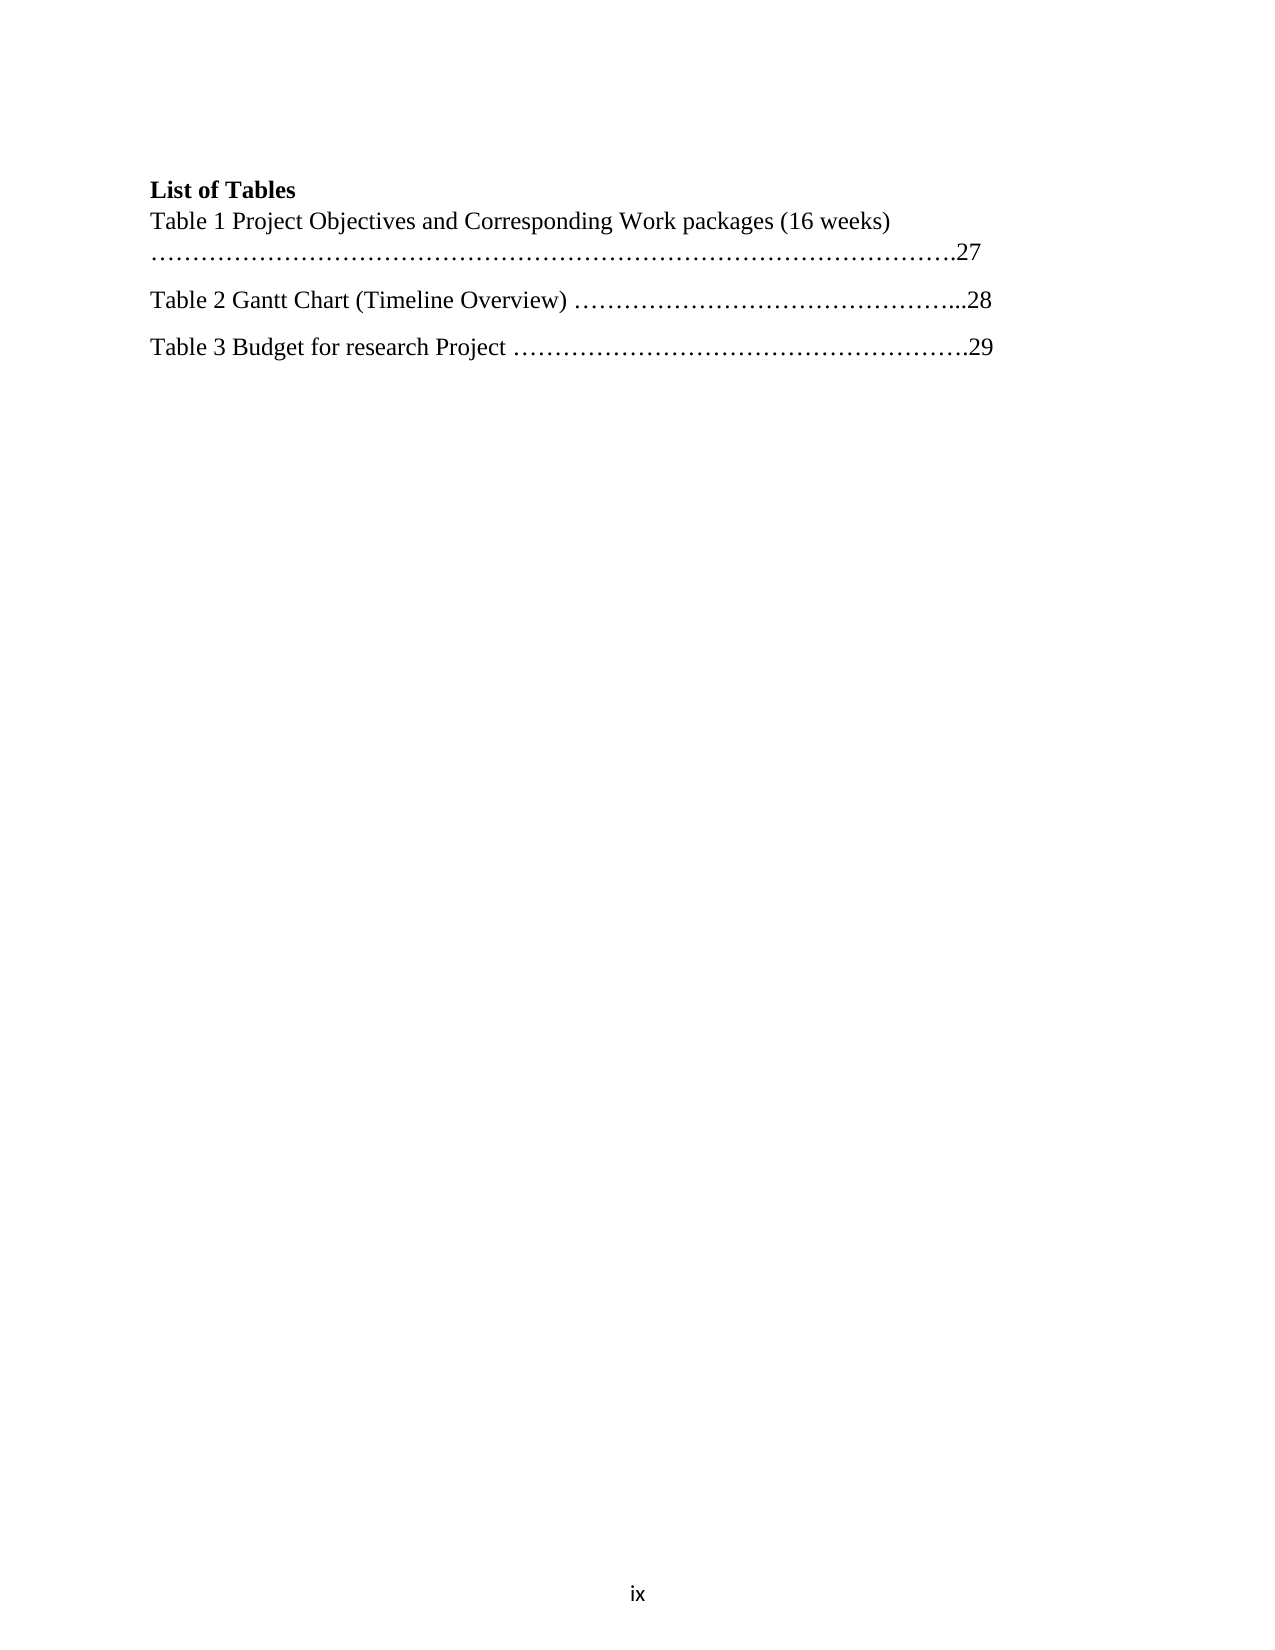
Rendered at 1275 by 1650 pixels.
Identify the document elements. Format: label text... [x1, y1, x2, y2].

subtitle List of Tables [150, 175, 1125, 204]
text Table 3 Budget for research Project ……………………………………………….29 [150, 332, 1125, 361]
text Table 1 Project Objectives and Corresponding Work packages (16 weeks) …………………………………………………………………………………….27 [150, 206, 1125, 266]
text Table 2 Gantt Chart (Timeline Overview) ………………………………………...28 [150, 285, 1125, 313]
